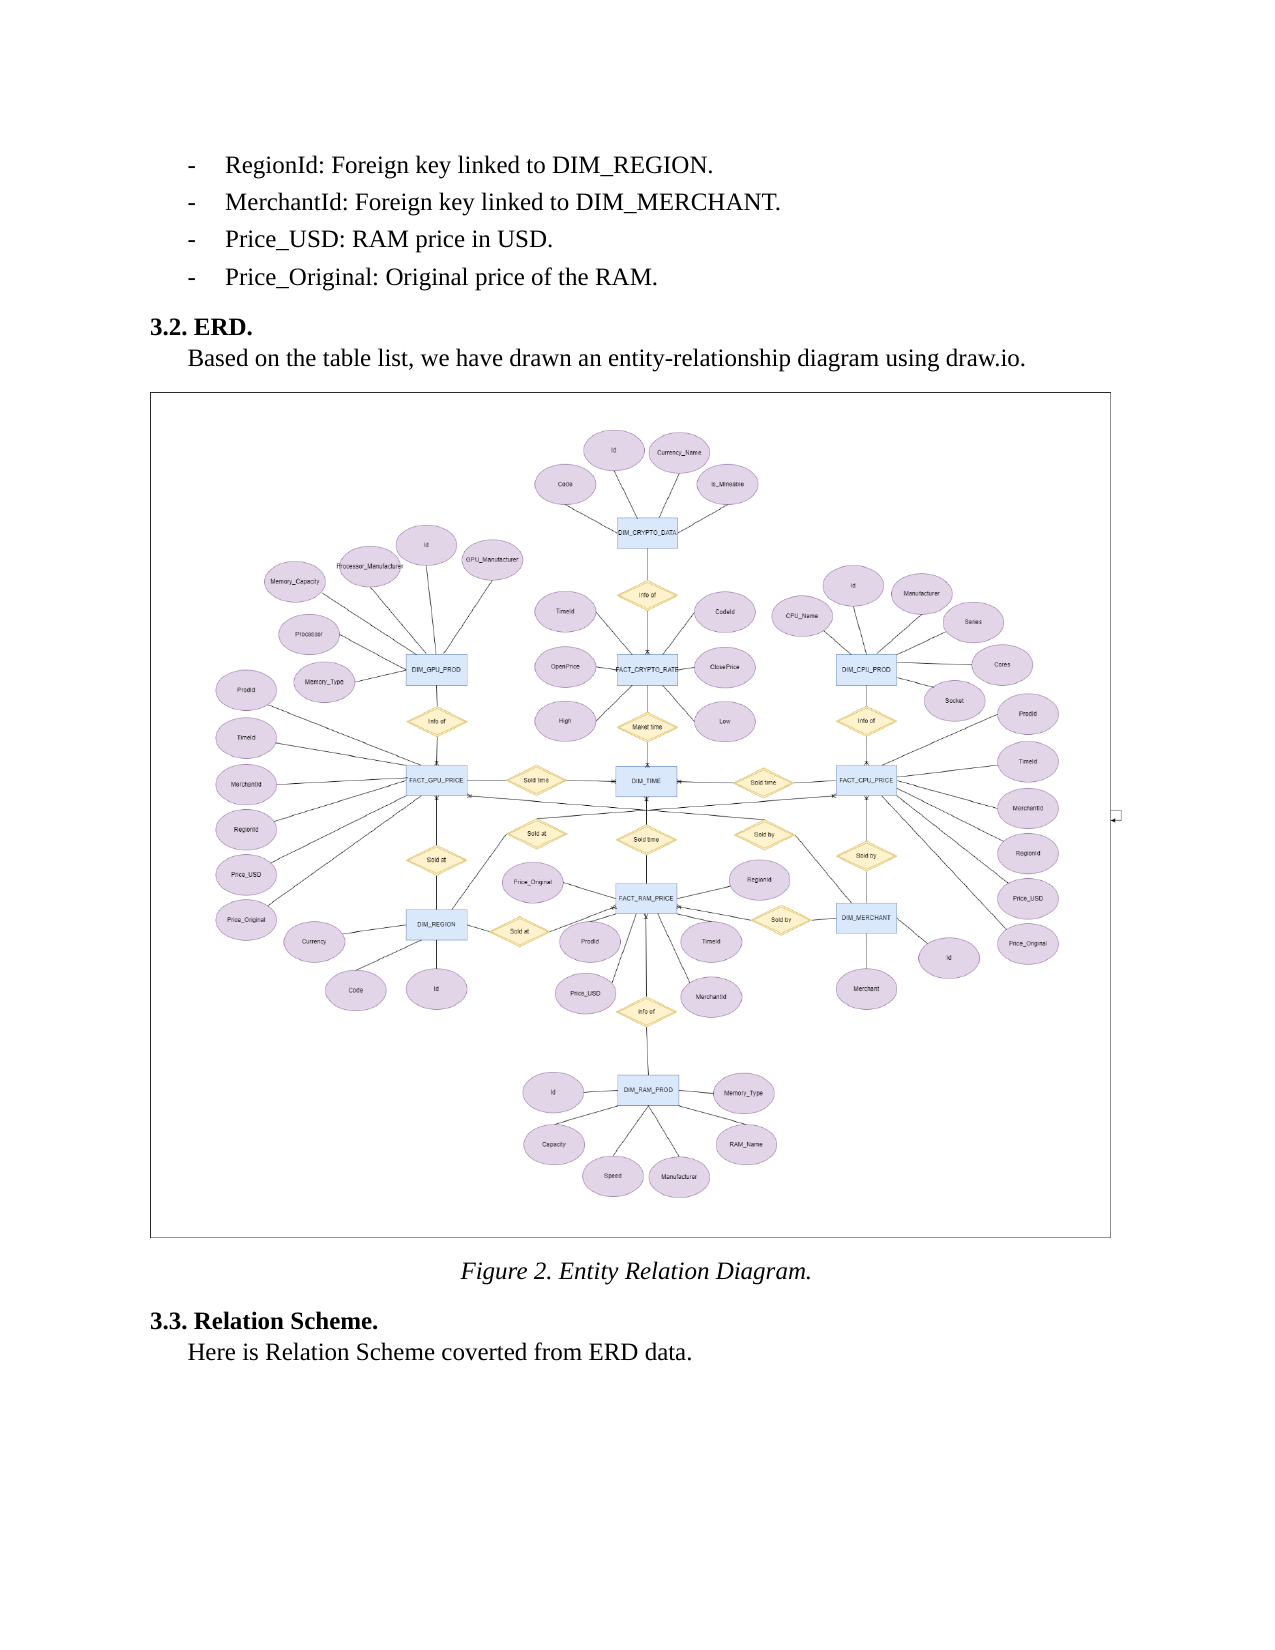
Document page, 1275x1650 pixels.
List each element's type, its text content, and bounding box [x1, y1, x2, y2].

subtitle 3.3. Relation Scheme. [150, 1306, 1125, 1334]
text Figure 2. Entity Relation Diagram. [150, 1256, 1125, 1285]
subtitle 3.2. ERD. [150, 312, 1125, 340]
text Based on the table list, we have drawn an entity-relationship diagram using draw.io. [150, 343, 1125, 371]
text Here is Relation Scheme coverted from ERD data. [150, 1337, 1125, 1366]
list Price_Original: Original price of the RAM. [187, 262, 1125, 291]
picture [150, 392, 1125, 1238]
list Price_USD: RAM price in USD. [187, 224, 1125, 253]
list RegionId: Foreign key linked to DIM_REGION. [187, 150, 1125, 179]
list MerchantId: Foreign key linked to DIM_MERCHANT. [187, 187, 1125, 216]
